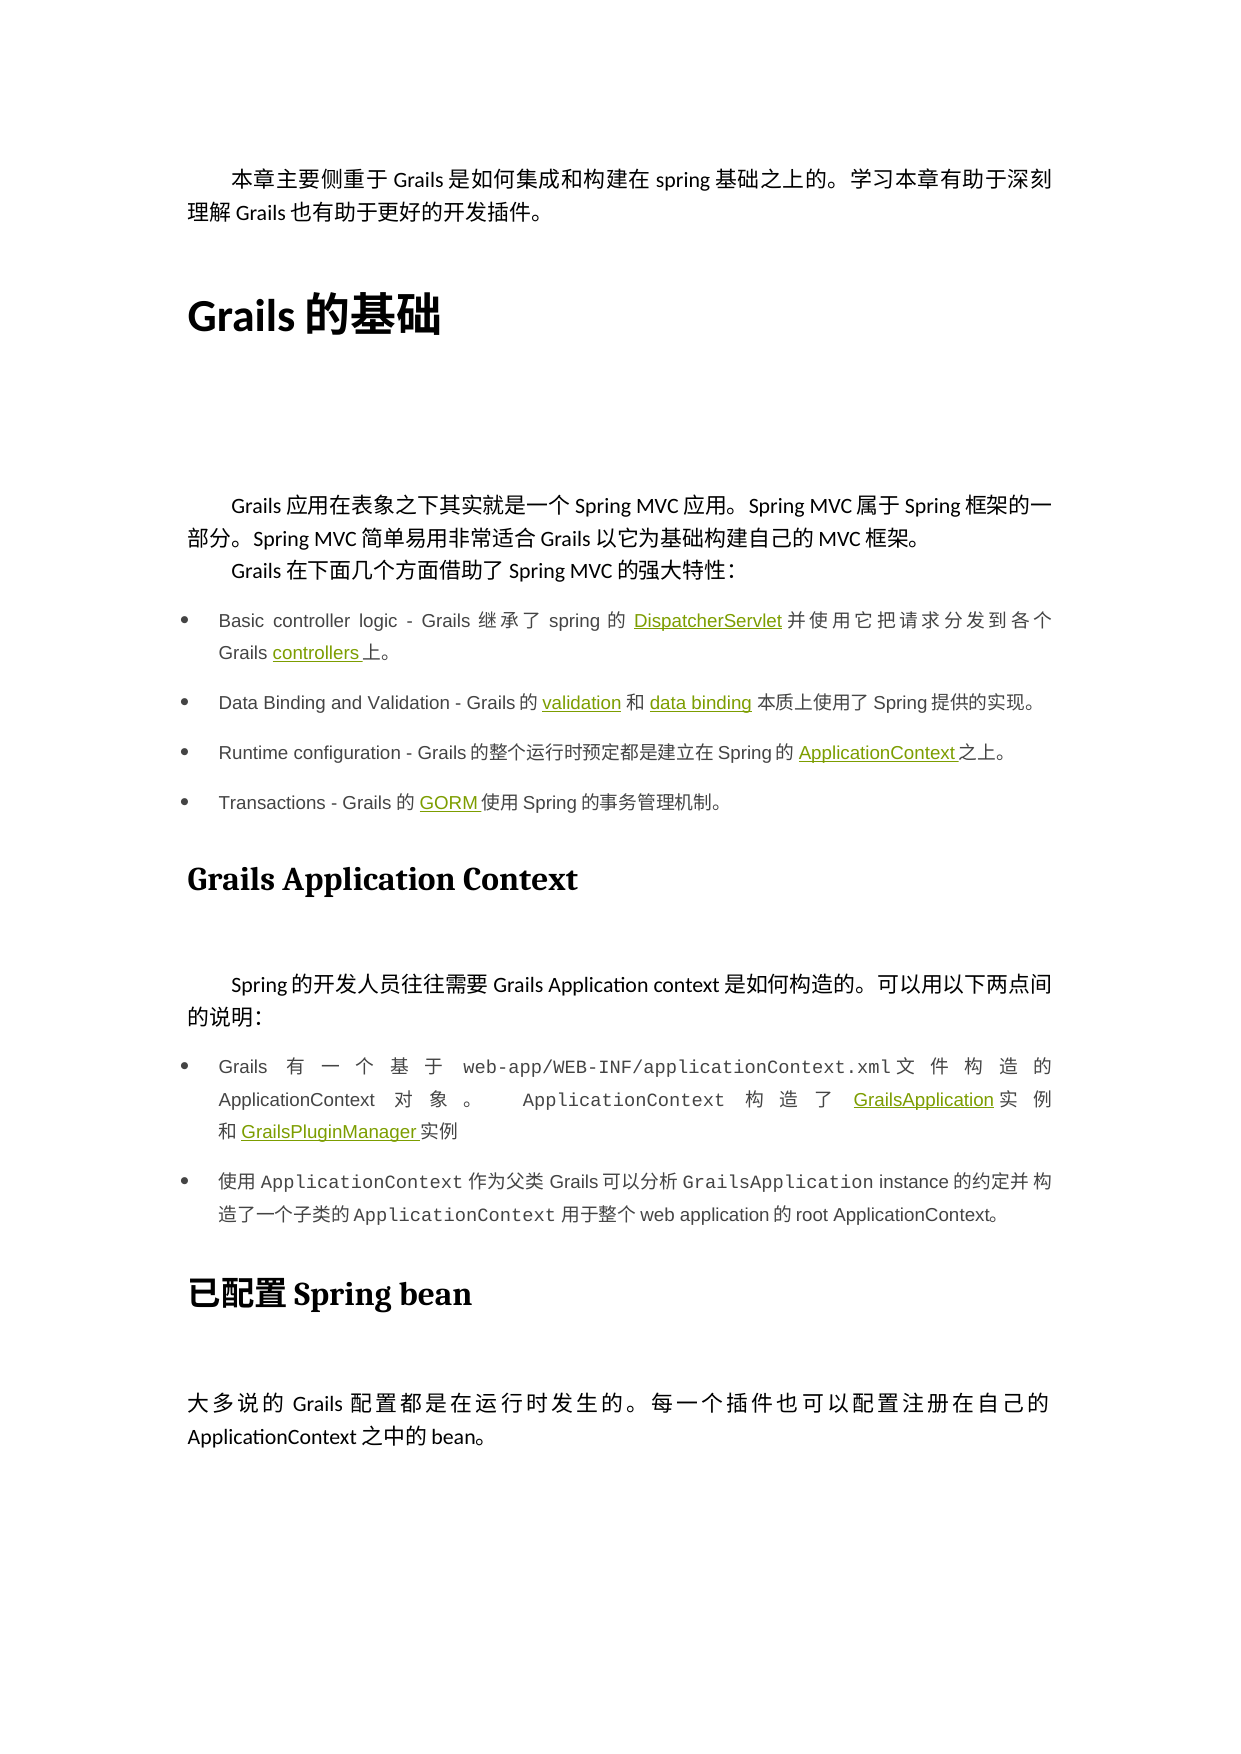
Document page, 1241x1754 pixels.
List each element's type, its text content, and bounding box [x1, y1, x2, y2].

subtitle Grails Application Context [187, 847, 1053, 912]
list Runtime configuration - Grails的整个运行时预定都是建立在Spring的 ApplicationContext之上。 [181, 735, 1053, 768]
list Basic controller logic - Grails继承了spring的 DispatcherServlet 并使用它把请求分发到各个 Grails controllers上。 [181, 603, 1053, 668]
list Grails有一个基于web-app/WEB-INF/applicationContext.xml 文件构造的ApplicationContext对象。 ApplicationContext构造了 GrailsApplication 实例和 GrailsPluginManager实例 [181, 1049, 1053, 1147]
subtitle Grails的基础 [187, 262, 1053, 360]
text Grails在下面几个方面借助了Spring MVC的强大特性： [187, 553, 1053, 585]
list Data Binding and Validation - Grails的 validation 和 data binding 本质上使用了Spring提供的实现。 [181, 685, 1053, 718]
subtitle 已配置Spring bean [187, 1259, 1053, 1324]
text Spring的开发人员往往需要Grails Application context是如何构造的。可以用以下两点间的说明： [187, 967, 1053, 1032]
list Transactions - Grails 的 GORM使用Spring的事务管理机制。 [181, 785, 1053, 818]
text Grails应用在表象之下其实就是一个Spring MVC应用。Spring MVC属于Spring框架的一部分。Spring MVC简单易用非常适合Grails以它为基础构建自己的MVC框架。 [187, 488, 1053, 553]
list 使用 ApplicationContext 作为父类 Grails可以分析GrailsApplication instance的约定并 构造了一个子类的ApplicationContext 用于整个 web application的root ApplicationContext。 [181, 1164, 1053, 1229]
text 大多说的Grails配置都是在运行时发生的。每一个插件也可以配置注册在自己的ApplicationContext之中的bean。 [187, 1386, 1053, 1451]
text 本章主要侧重于Grails是如何集成和构建在spring基础之上的。学习本章有助于深刻理解Grails也有助于更好的开发插件。 [187, 162, 1053, 227]
